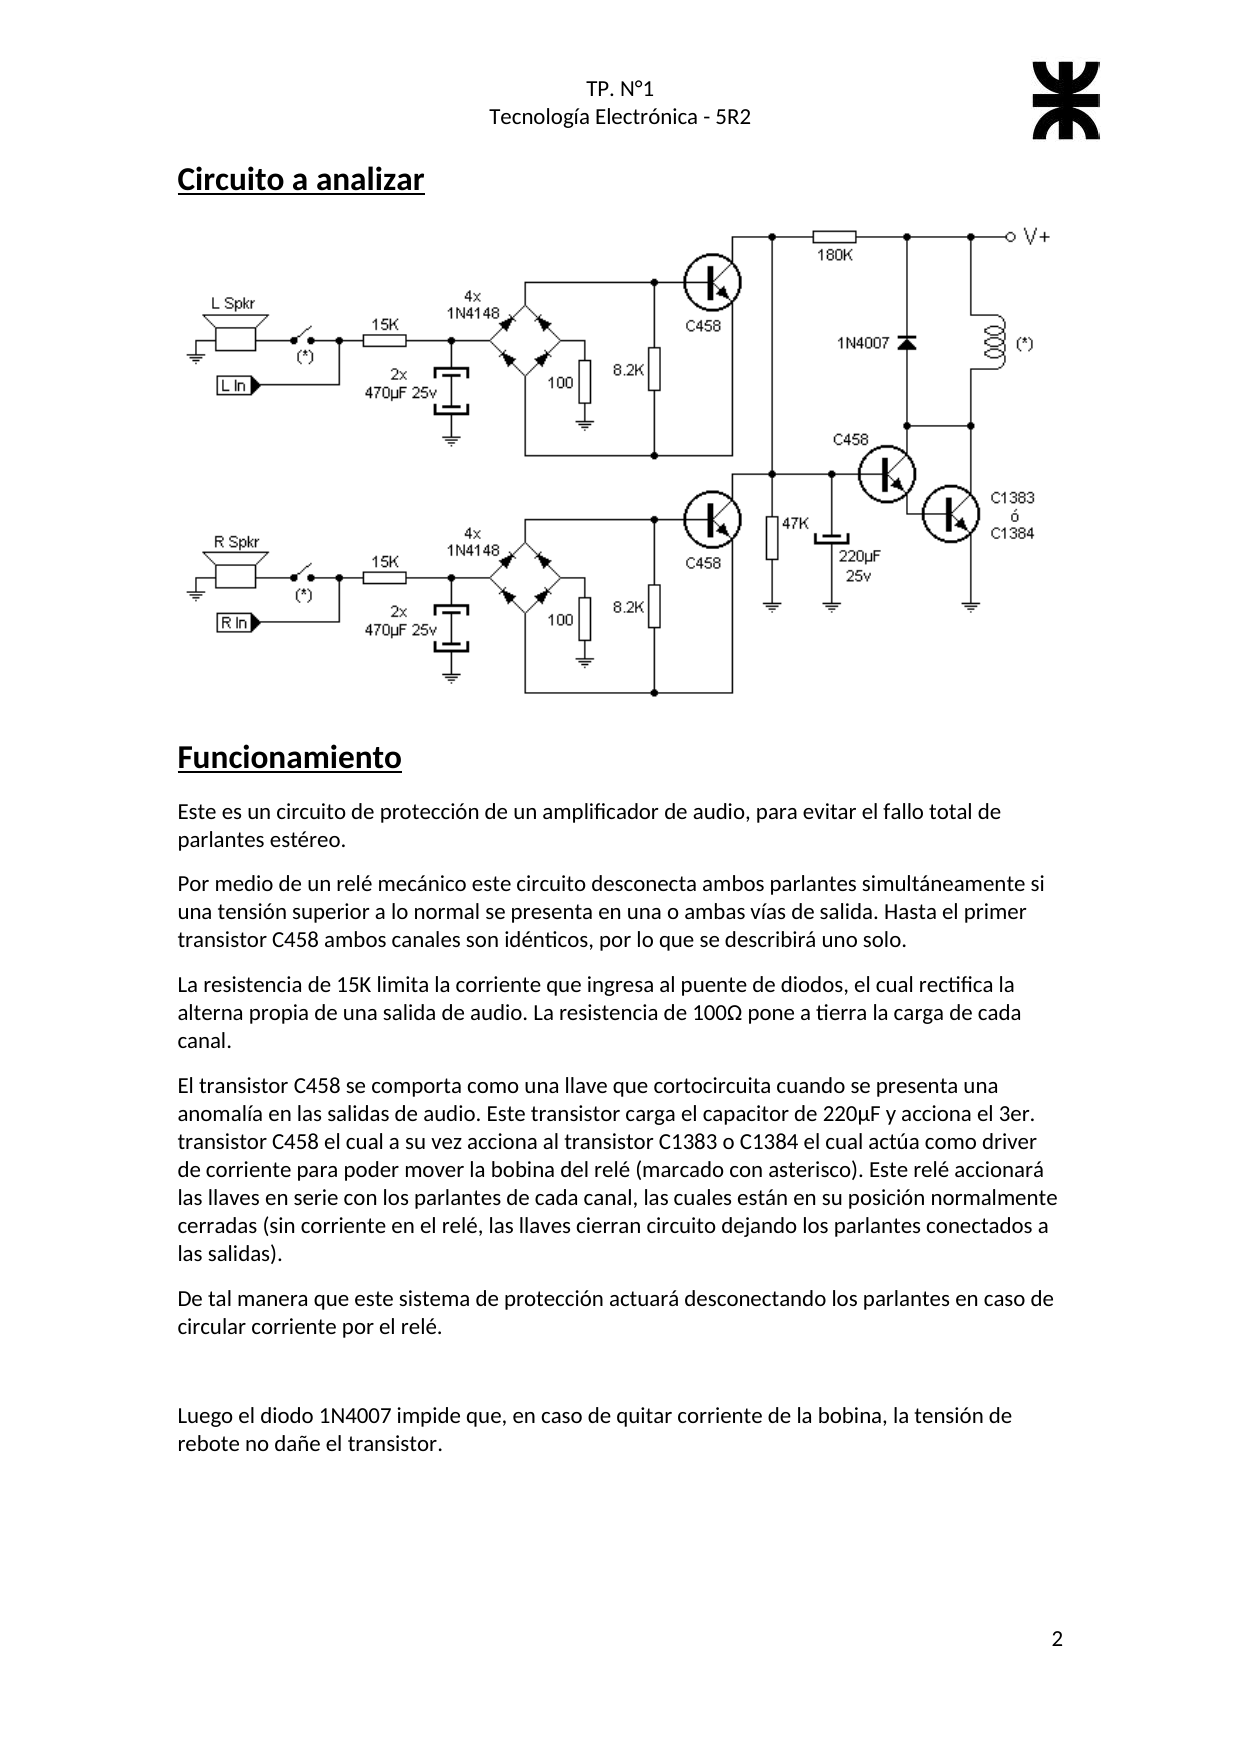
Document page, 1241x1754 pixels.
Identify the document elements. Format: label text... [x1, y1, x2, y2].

text Este es un circuito de protección de un amplificador de audio, para evitar el fallo total de parlantes estéreo. [177, 797, 1063, 853]
text Circuito a analizar [177, 158, 1063, 198]
text De tal manera que este sistema de protección actuará desconectando los parlantes en caso de circular corriente por el relé. [177, 1284, 1063, 1340]
text La resistencia de 15K limita la corriente que ingresa al puente de diodos, el cual rectifica la alterna propia de una salida de audio. La resistencia de 100Ω pone a tierra la carga de cada canal. [177, 970, 1063, 1054]
text El transistor C458 se comporta como una llave que cortocircuita cuando se presenta una anomalía en las salidas de audio. Este transistor carga el capacitor de 220µF y acciona el 3er. transistor C458 el cual a su vez acciona al transistor C1383 o C1384 el cual actúa como driver de corriente para poder mover la bobina del relé (marcado con asterisco). Este relé accionará las llaves en serie con los parlantes de cada canal, las cuales están en su posición normalmente cerradas (sin corriente en el relé, las llaves cierran circuito dejando los parlantes conectados a las salidas). [177, 1071, 1063, 1267]
text Funcionamiento [177, 736, 1063, 777]
text Por medio de un relé mecánico este circuito desconecta ambos parlantes simultáneamente si una tensión superior a lo normal se presenta en una o ambas vías de salida. Hasta el primer transistor C458 ambos canales son idénticos, por lo que se describirá uno solo. [177, 869, 1063, 953]
text Luego el diodo 1N4007 impide que, en caso de quitar corriente de la bobina, la tensión de rebote no dañe el transistor. [177, 1401, 1063, 1457]
